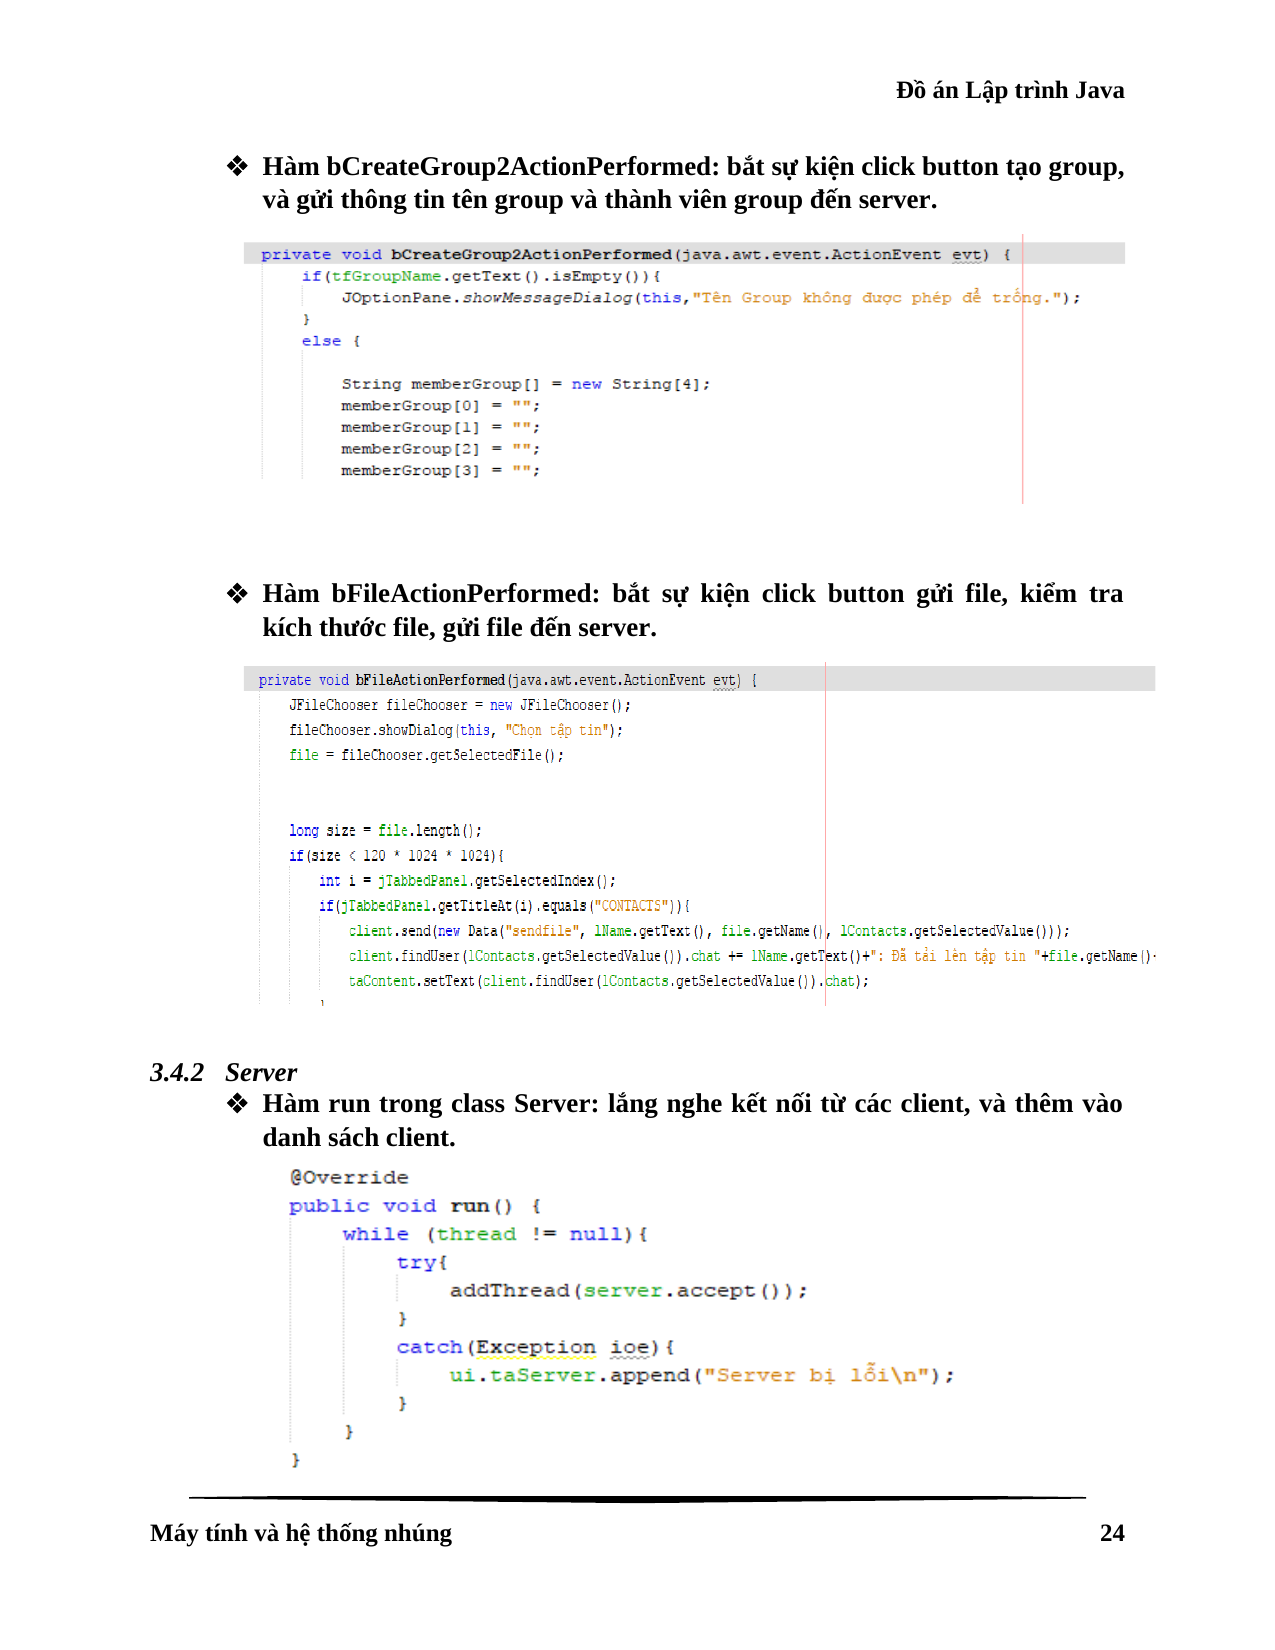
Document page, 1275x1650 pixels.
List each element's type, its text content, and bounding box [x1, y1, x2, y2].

list Hàm bFileActionPerformed: bắt sự kiện click button gửi file, kiểm tra kích thước file, gửi file đến server. [225, 578, 1125, 642]
picture [243, 234, 1126, 504]
picture [243, 662, 1156, 1006]
list Hàm run trong class Server: lắng nghe kết nối từ các client, và thêm vào danh sách client. [225, 1087, 1125, 1152]
list Server [150, 1056, 1125, 1087]
list Hàm bCreateGroup2ActionPerformed: bắt sự kiện click button tạo group, và gửi thông tin tên group và thành viên group đến server. [225, 150, 1125, 215]
picture [243, 1165, 1109, 1496]
